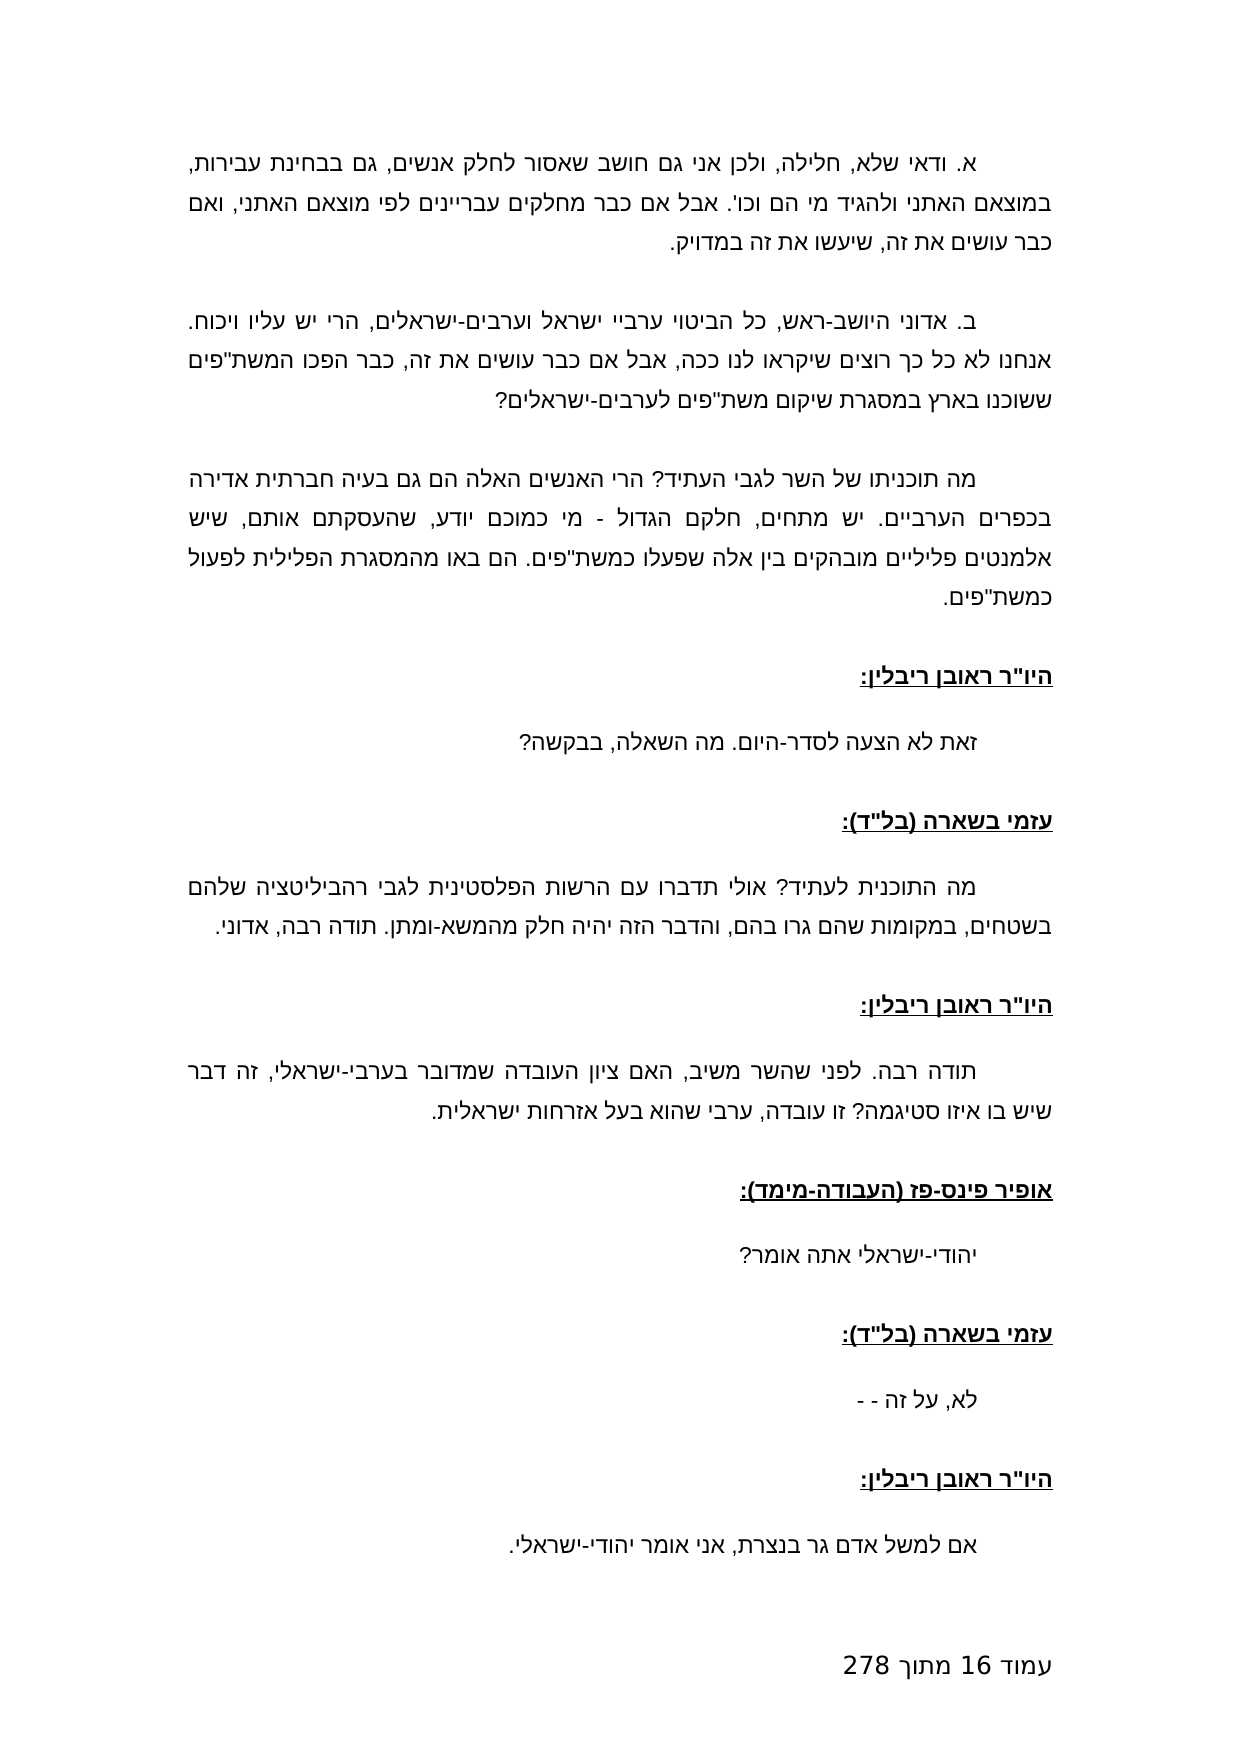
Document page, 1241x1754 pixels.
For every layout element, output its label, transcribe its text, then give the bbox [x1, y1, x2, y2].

text היו"ר ראובן ריבלין: [187, 663, 1053, 689]
text תודה רבה. לפני שהשר משיב, האם ציון העובדה שמדובר בערבי-ישראלי, זה דבר שיש בו איזו סטיגמה? זו עובדה, ערבי שהוא בעל אזרחות ישראלית. [187, 1058, 1053, 1124]
text היו"ר ראובן ריבלין: [187, 1466, 1053, 1492]
text לא, על זה - - [187, 1387, 1053, 1413]
text מה תוכניתו של השר לגבי העתיד? הרי האנשים האלה הם גם בעיה חברתית אדירה בכפרים הערביים. יש מתחים, חלקם הגדול - מי כמוכם יודע, שהעסקתם אותם, שיש אלמנטים פליליים מובהקים בין אלה שפעלו כמשת"פים. הם באו מהמסגרת הפלילית לפעול כמשת"פים. [187, 466, 1053, 611]
text היו"ר ראובן ריבלין: [187, 992, 1053, 1019]
text עזמי בשארה (בל"ד): [187, 1321, 1053, 1348]
text א. ודאי שלא, חלילה, ולכן אני גם חושב שאסור לחלק אנשים, גם בבחינת עבירות, במוצאם האתני ולהגיד מי הם וכו'. אבל אם כבר מחלקים עבריינים לפי מוצאם האתני, ואם כבר עושים את זה, שיעשו את זה במדויק. [187, 150, 1053, 255]
text זאת לא הצעה לסדר-היום. מה השאלה, בבקשה? [187, 729, 1053, 755]
text מה התוכנית לעתיד? אולי תדברו עם הרשות הפלסטינית לגבי רהביליטציה שלהם בשטחים, במקומות שהם גרו בהם, והדבר הזה יהיה חלק מהמשא-ומתן. תודה רבה, אדוני. [187, 874, 1053, 940]
text אופיר פינס-פז (העבודה-מימד): [187, 1177, 1053, 1203]
text ב. אדוני היושב-ראש, כל הביטוי ערביי ישראל וערבים-ישראלים, הרי יש עליו ויכוח. אנחנו לא כל כך רוצים שיקראו לנו ככה, אבל אם כבר עושים את זה, כבר הפכו המשת"פים ששוכנו בארץ במסגרת שיקום משת"פים לערבים-ישראלים? [187, 308, 1053, 413]
text יהודי-ישראלי אתה אומר? [187, 1242, 1053, 1269]
text אם למשל אדם גר בנצרת, אני אומר יהודי-ישראלי. [187, 1532, 1053, 1558]
text עזמי בשארה (בל"ד): [187, 808, 1053, 834]
